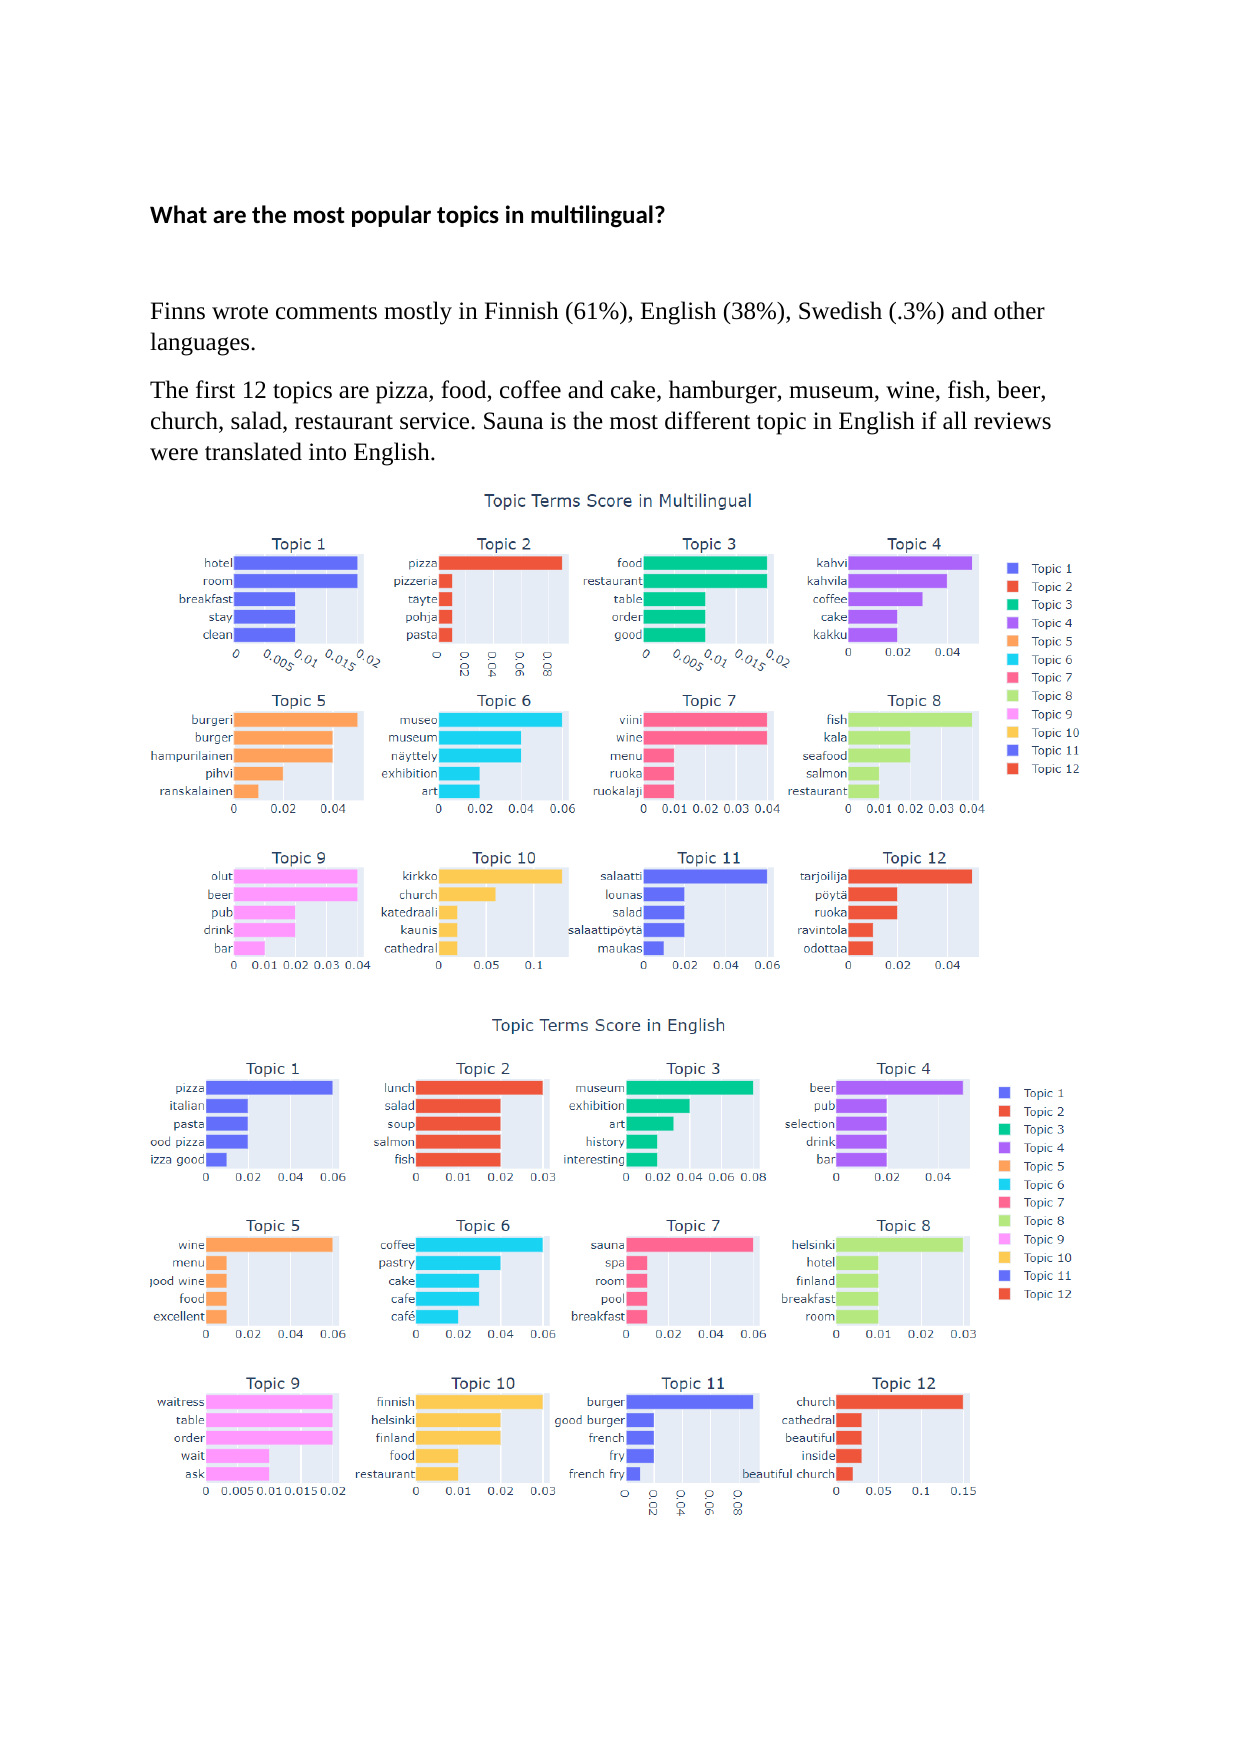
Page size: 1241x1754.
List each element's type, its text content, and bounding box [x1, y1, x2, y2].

picture [150, 1010, 1091, 1534]
picture [150, 484, 1091, 992]
text The first 12 topics are pizza, food, coffee and cake, hamburger, museum, wine, fish, beer, church, salad, restaurant service. Sauna is the most different topic in English if all reviews were translated into English. [150, 375, 1090, 466]
text Finns wrote comments mostly in Finnish (61%), English (38%), Swedish (.3%) and other languages. [150, 296, 1090, 356]
text What are the most popular topics in multilingual? [150, 199, 1090, 230]
